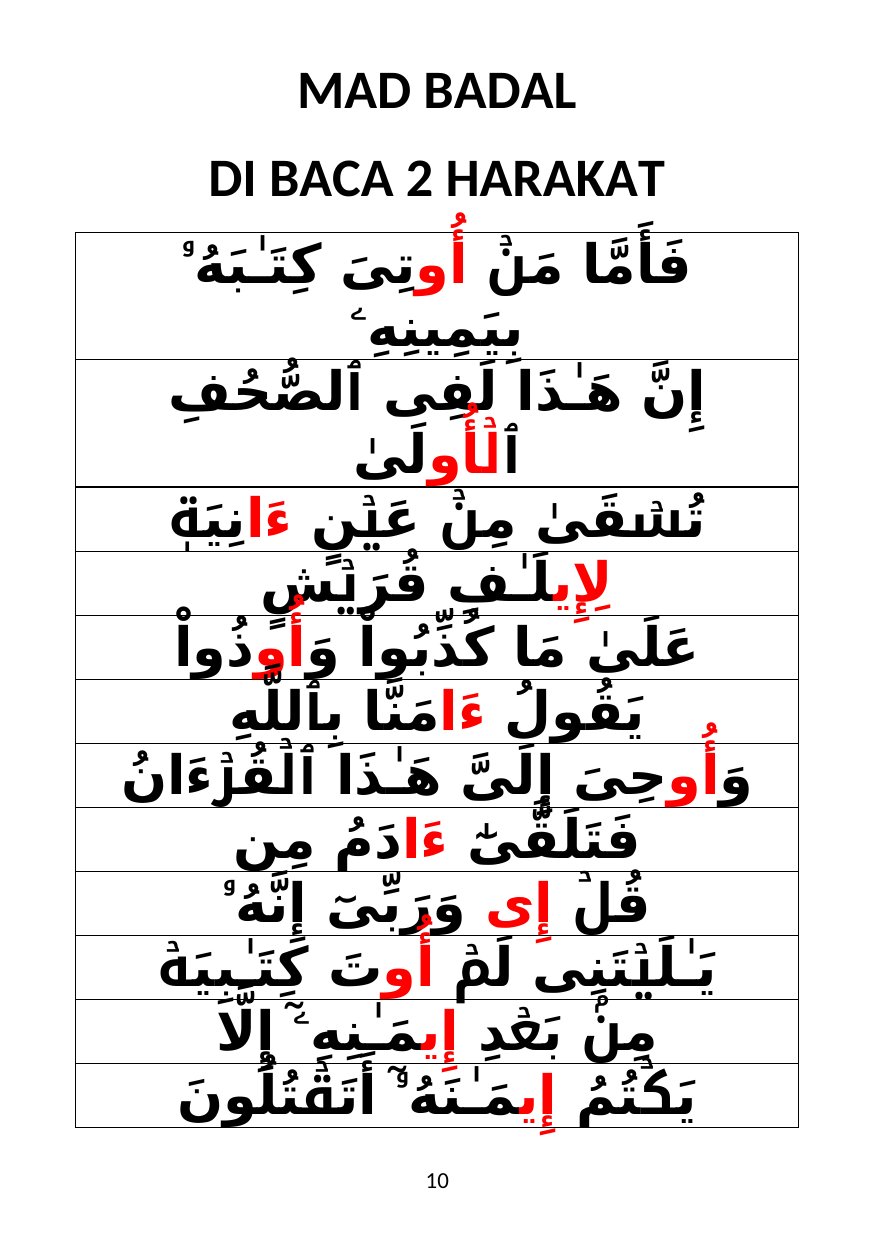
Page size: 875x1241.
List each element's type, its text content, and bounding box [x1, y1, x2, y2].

table_cell يَكۡتُمُ إِيمَـٰنَهُۥٓ أَتَقۡتُلُونَ [76, 1064, 798, 1127]
table_cell وَأُوحِىَ إِلَىَّ هَـٰذَا ٱلۡقُرۡءَانُ [76, 744, 798, 807]
table_cell عَلَىٰ مَا كُذِّبُواْ وَأُوذُواْ [76, 616, 798, 679]
table_header فَأَمَّا مَنۡ أُوتِىَ كِتَـٰبَهُۥ بِيَمِينِهِۦ [76, 233, 798, 359]
table_cell فَتَلَقَّىٰٓ ءَادَمُ مِن [76, 808, 798, 871]
table_cell مِنۢ بَعۡدِ إِيمَـٰنِهِۦٓ إِلَّا [76, 1000, 798, 1063]
text MAD BADAL [75, 56, 799, 122]
table_cell قُلۡ إِى وَرَبِّىٓ إِنَّهُۥ [76, 872, 798, 935]
text DI BACA 2 HARAKAT [75, 144, 799, 210]
table_cell يَـٰلَيۡتَنِى لَمۡ أُوتَ كِتَـٰبِيَهۡ [76, 936, 798, 999]
table_cell يَقُولُ ءَامَنَّا بِٱللَّهِ [76, 680, 798, 743]
table_cell تُسۡقَىٰ مِنۡ عَيۡنٍ ءَانِيَةٖ [76, 488, 798, 551]
table_cell إِنَّ هَـٰذَا لَفِى ٱلصُّحُفِ ٱلۡأُولَىٰ [76, 360, 798, 486]
table_cell لِإِيلَـٰفِ قُرَيۡشٍ [76, 552, 798, 614]
